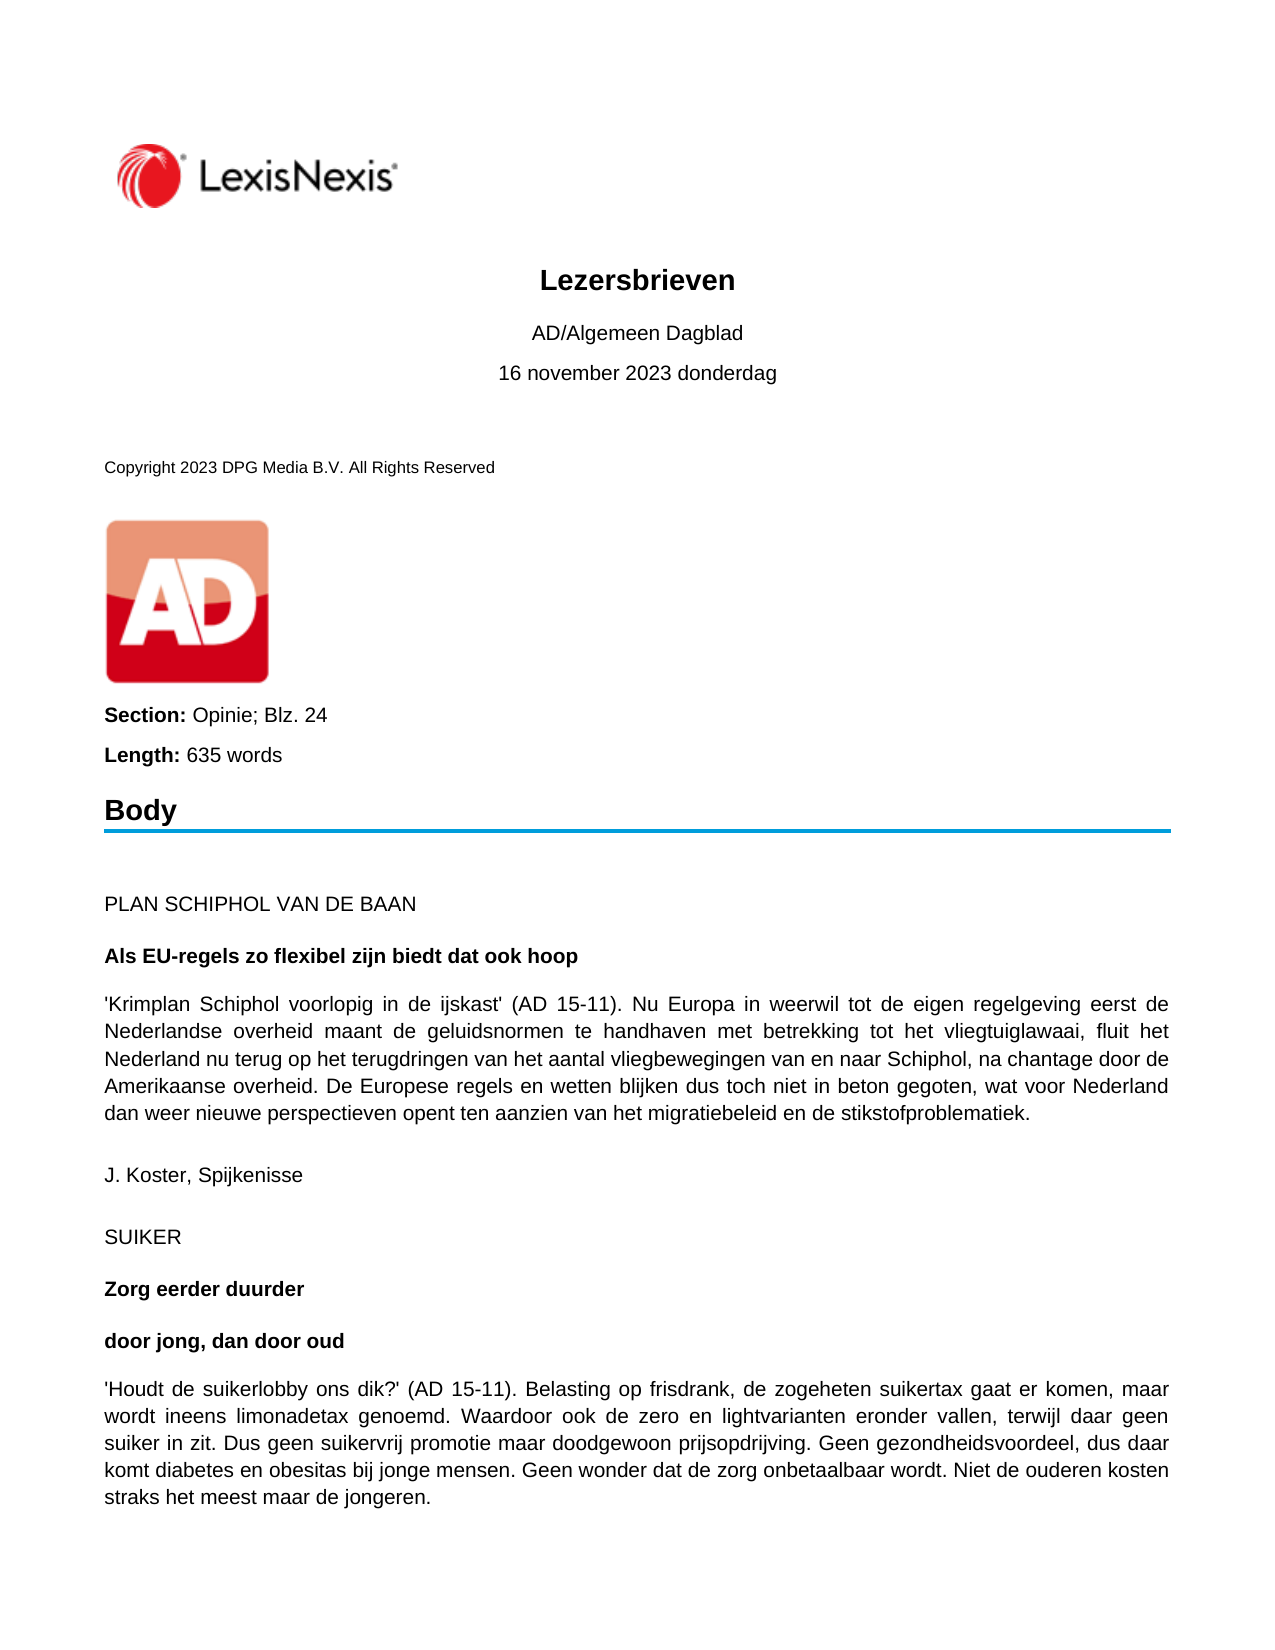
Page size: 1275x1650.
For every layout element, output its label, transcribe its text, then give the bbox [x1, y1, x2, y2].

text Zorg eerder duurder [104, 1274, 1171, 1301]
text Length: 635 words [104, 739, 1171, 766]
subtitle Lezersbrieven [104, 261, 1171, 297]
text door jong, dan door oud [104, 1326, 1171, 1353]
text Body [104, 791, 1171, 827]
text SUIKER [104, 1222, 1171, 1249]
text Als EU-regels zo flexibel zijn biedt dat ook hoop [104, 941, 1171, 968]
picture [104, 144, 412, 208]
text Copyright 2023 DPG Media B.V. All Rights Reserved [104, 426, 1171, 477]
text J. Koster, Spijkenisse [104, 1159, 1171, 1187]
text 16 november 2023 donderdag [104, 357, 1171, 384]
text 'Krimplan Schiphol voorlopig in de ijskast' (AD 15-11). Nu Europa in weerwil tot de eigen regelgeving eerst de Nederlandse overheid maant de geluidsnormen te handhaven met betrekking tot het vliegtuiglawaai, fluit het Nederland nu terug op het terugdringen van het aantal vliegbewegingen van en naar Schiphol, na chantage door de Amerikaanse overheid. De Europese regels en wetten blijken dus toch niet in beton gegoten, wat voor Nederland dan weer nieuwe perspectieven opent ten aanzien van het migratiebeleid en de stikstofproblematiek. [104, 989, 1171, 1124]
text 'Houdt de suikerlobby ons dik?' (AD 15-11). Belasting op frisdrank, de zogeheten suikertax gaat er komen, maar wordt ineens limonadetax genoemd. Waardoor ook de zero en lightvarianten eronder vallen, terwijl daar geen suiker in zit. Dus geen suikervrij promotie maar doodgewoon prijsopdrijving. Geen gezondheidsvoordeel, dus daar komt diabetes en obesitas bij jonge mensen. Geen wonder dat de zorg onbetaalbaar wordt. Niet de ouderen kosten straks het meest maar de jongeren. [104, 1374, 1171, 1509]
text Section: Opinie; Blz. 24 [104, 700, 1171, 727]
text AD/Algemeen Dagblad [104, 318, 1171, 345]
text PLAN SCHIPHOL VAN DE BAAN [104, 889, 1171, 916]
